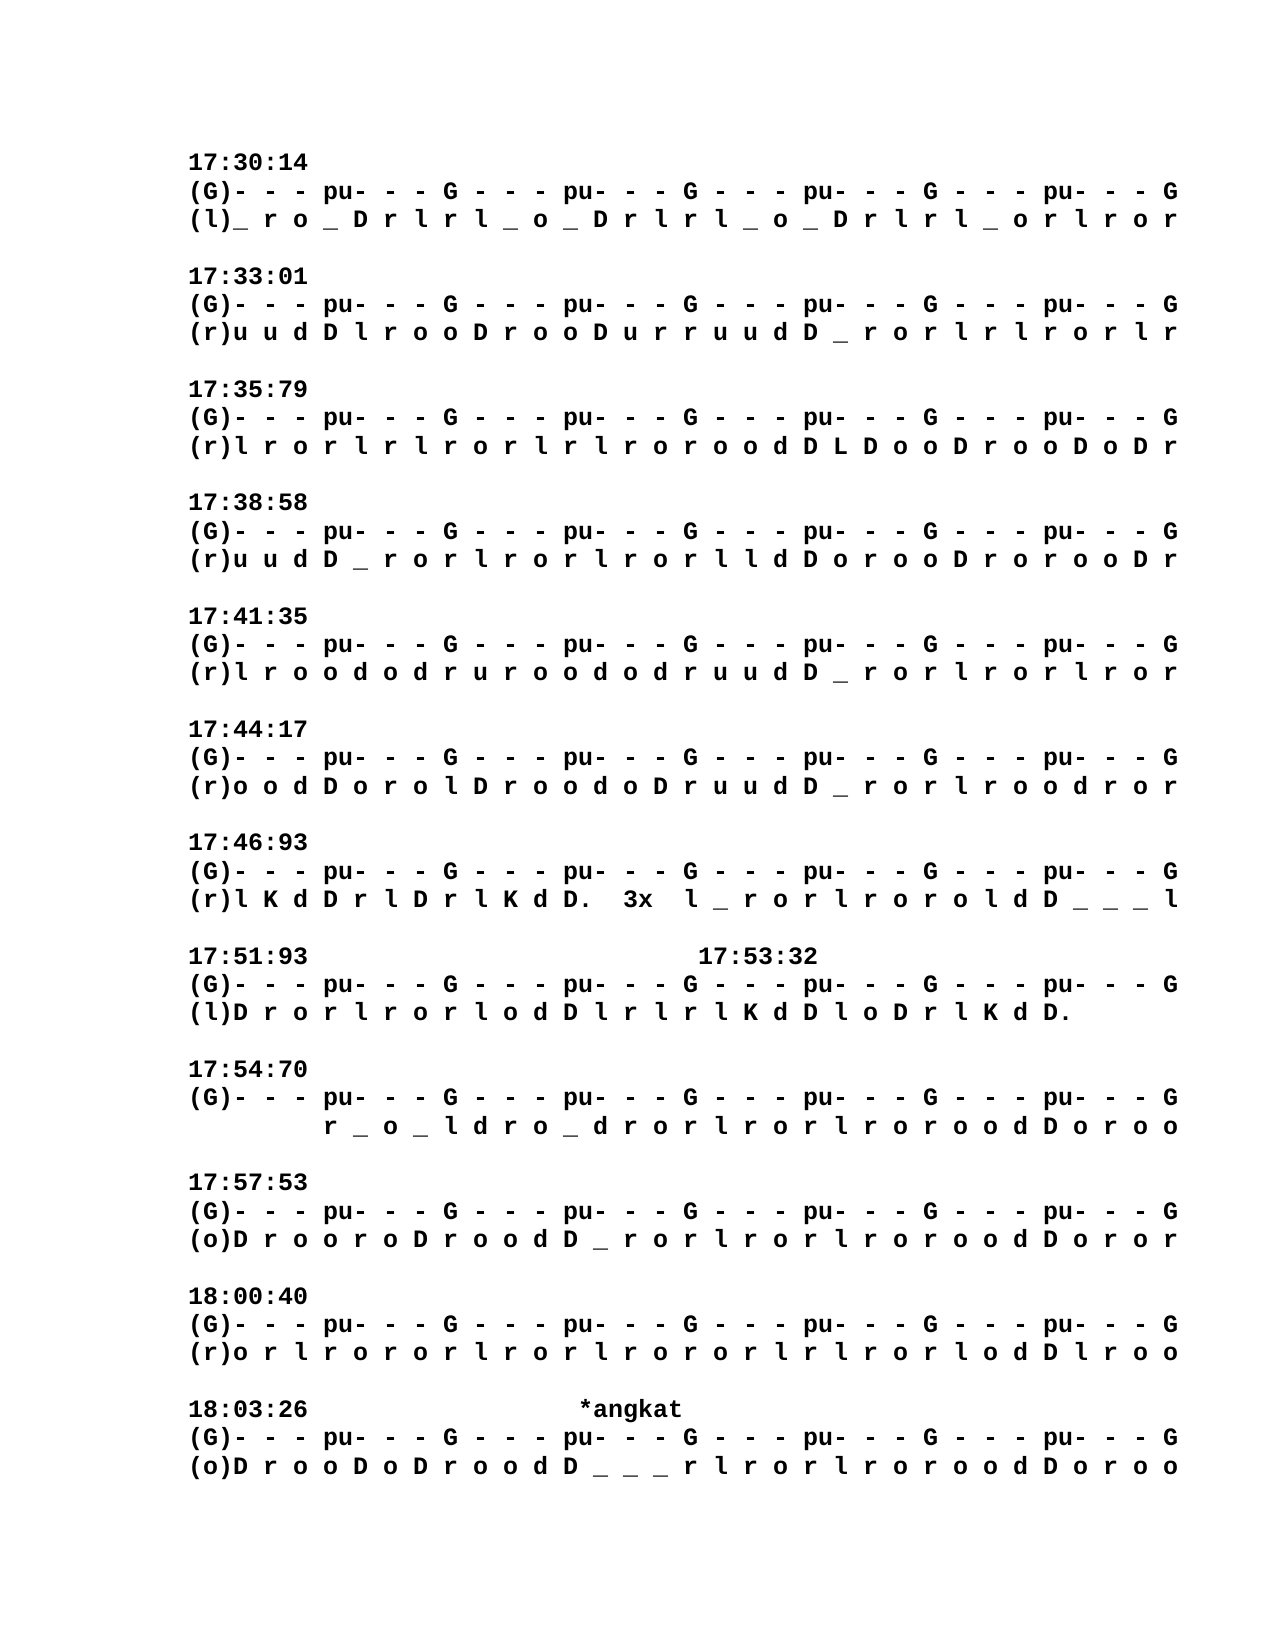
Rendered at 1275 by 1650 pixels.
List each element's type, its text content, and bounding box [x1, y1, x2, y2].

text 17:38:58 [188, 490, 1212, 518]
text 17:54:70 [188, 1057, 1212, 1085]
text (G)- - - pu- - - G - - - pu- - - G - - - pu- - - G - - - pu- - - G [188, 1085, 1241, 1113]
text 17:46:93 [188, 830, 1212, 858]
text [188, 1425, 1241, 1453]
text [188, 178, 1212, 207]
text 17:51:93 17:53:32 [188, 943, 1212, 972]
text 17:30:14 [188, 150, 1212, 178]
text 18:03:26 *angkat [188, 1397, 1212, 1425]
text 17:35:79 [188, 377, 1212, 405]
text (r)u u d D _ r o r l r o r l r o r l l d D o r o o D r o r o o D r [188, 547, 1212, 575]
text (r)l r o o d o d r u r o o d o d r u u d D _ r o r l r o r l r o r [188, 660, 1212, 688]
text (G)- - - pu- - - G - - - pu- - - G - - - pu- - - G - - - pu- - - G [188, 292, 1241, 320]
text (o)D r o o D o D r o o d D _ _ _ r l r o r l r o r o o d D o r o o [188, 1453, 1212, 1482]
text (G)- - - pu- - - G - - - pu- - - G - - - pu- - - G - - - pu- - - G [188, 972, 1241, 1000]
text (G)- - - pu- - - G - - - pu- - - G - - - pu- - - G - - - pu- - - G [188, 745, 1241, 773]
text (r)u u d D l r o o D r o o D u r r u u d D _ r o r l r l r o r l r [188, 320, 1212, 348]
text (o)D r o o r o D r o o d D _ r o r l r o r l r o r o o d D o r o r [188, 1227, 1212, 1255]
text 17:33:01 [188, 263, 1212, 292]
text (G)- - - pu- - - G - - - pu- - - G - - - pu- - - G - - - pu- - - G [188, 518, 1241, 547]
text (r)o r l r o r o r l r o r l r o r o r l r l r o r l o d D l r o o [188, 1340, 1212, 1368]
text (G)- - - pu- - - G - - - pu- - - G - - - pu- - - G - - - pu- - - G [188, 632, 1241, 660]
text r _ o _ l d r o _ d r o r l r o r l r o r o o d D o r o o [188, 1113, 1212, 1142]
text (G)- - - pu- - - G - - - pu- - - G - - - pu- - - G - - - pu- - - G [188, 858, 1241, 887]
text (r)l r o r l r l r o r l r l r o r o o d D L D o o D r o o D o D r [188, 433, 1212, 462]
text (G)- - - pu- - - G - - - pu- - - G - - - pu- - - G - - - pu- - - G [188, 1312, 1241, 1340]
text 17:57:53 [188, 1170, 1212, 1198]
text (l)D r o r l r o r l o d D l r l r l K d D l o D r l K d D. [188, 1000, 1212, 1028]
text (r)l K d D r l D r l K d D. 3x l _ r o r l r o r o l d D _ _ _ l [188, 887, 1212, 915]
text 17:41:35 [188, 603, 1212, 632]
text (G)- - - pu- - - G - - - pu- - - G - - - pu- - - G - - - pu- - - G [188, 1198, 1241, 1227]
text (l)_ r o _ D r l r l _ o _ D r l r l _ o _ D r l r l _ o r l r o r [188, 207, 1212, 235]
text 18:00:40 [188, 1283, 1212, 1312]
text (G)- - - pu- - - G - - - pu- - - G - - - pu- - - G - - - pu- - - G [188, 405, 1241, 433]
text 17:44:17 [188, 717, 1212, 745]
text (r)o o d D o r o l D r o o d o D r u u d D _ r o r l r o o d r o r [188, 773, 1212, 802]
